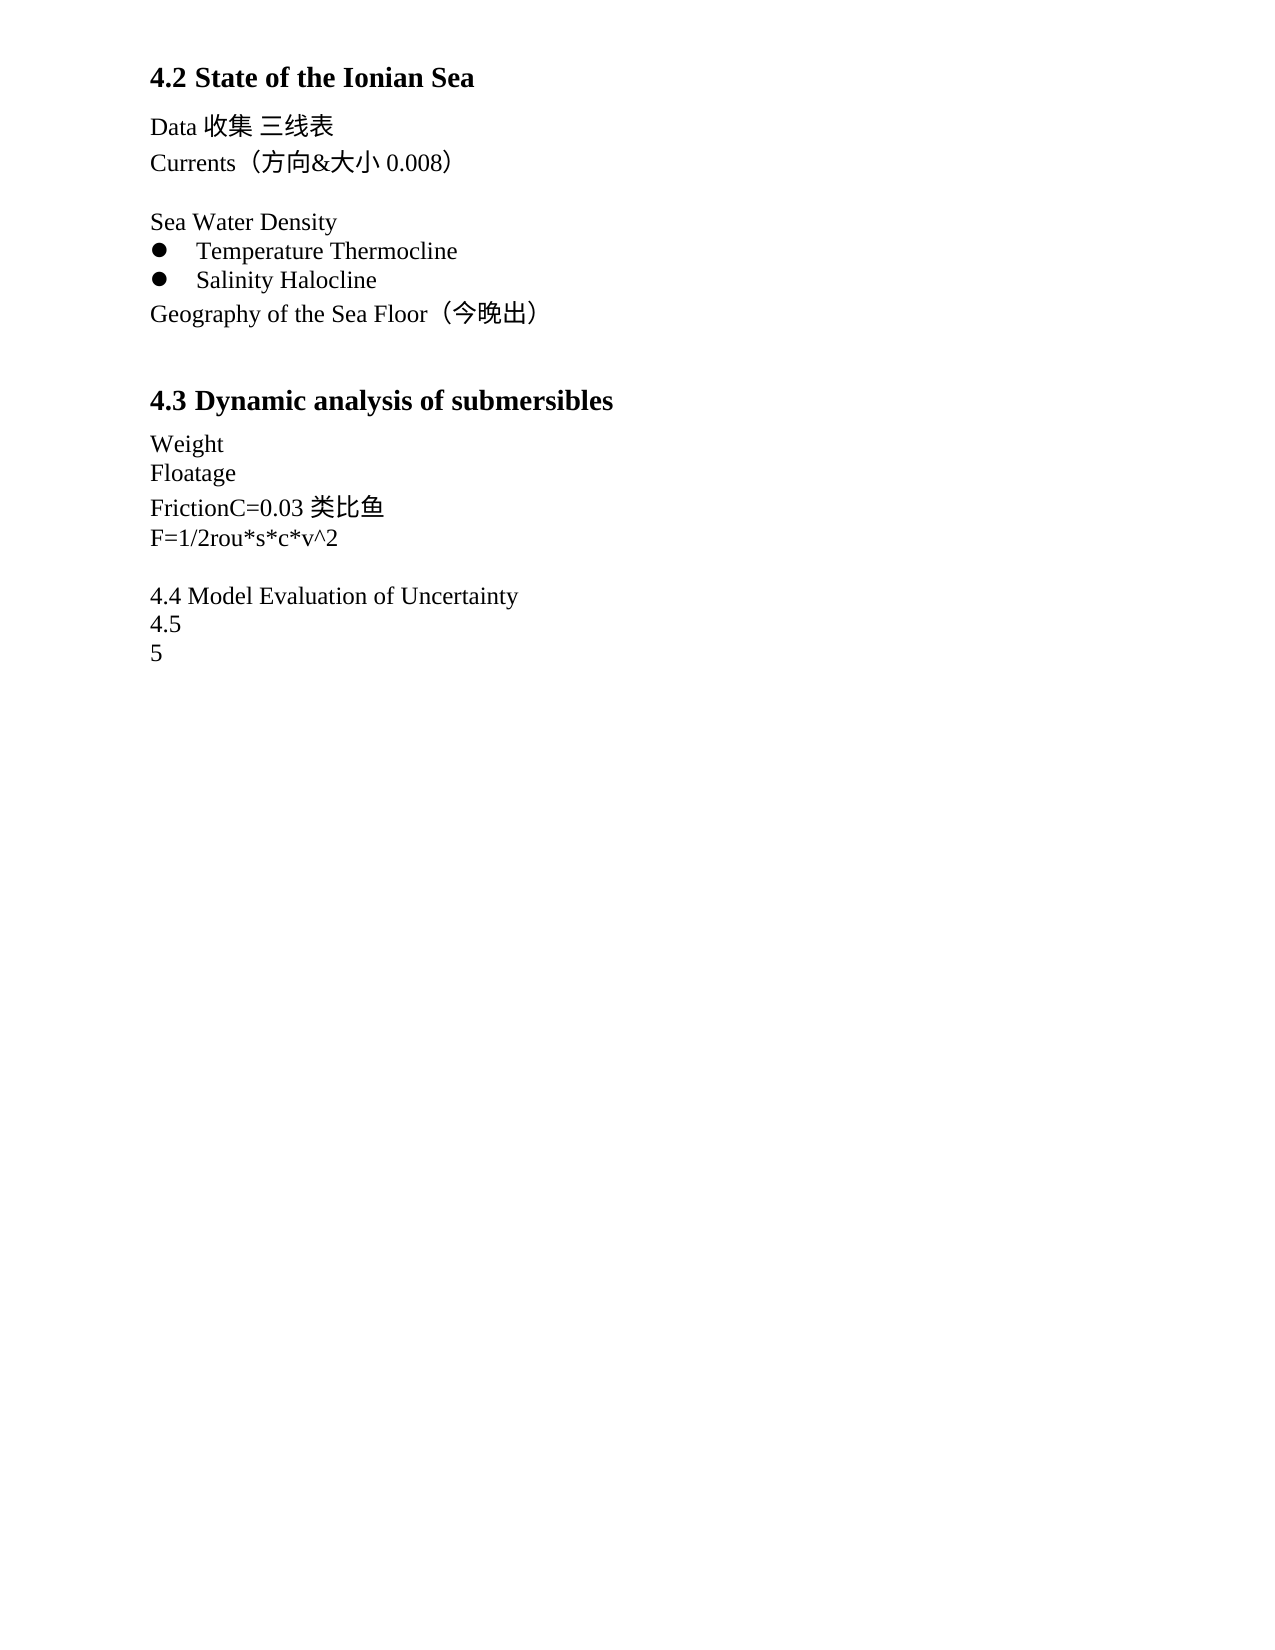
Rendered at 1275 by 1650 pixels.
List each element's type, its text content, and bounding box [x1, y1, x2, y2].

list Temperature Thermocline [150, 236, 1125, 265]
list Dynamic analysis of submersibles [150, 383, 1125, 417]
text Currents（方向&大小 0.008） [150, 142, 1125, 178]
list State of the Ionian Sea [150, 60, 1125, 93]
list Model Evaluation of Uncertainty [150, 581, 1125, 609]
text Data 收集 三线表 [150, 106, 1125, 142]
text Weight [150, 429, 1125, 458]
text F=1/2rou*s*c*v^2 [150, 523, 1125, 552]
text FrictionC=0.03 类比鱼 [150, 487, 1125, 523]
text Sea Water Density [150, 207, 1125, 236]
text Geography of the Sea Floor（今晚出） [150, 293, 1125, 330]
list Salinity Halocline [150, 265, 1125, 293]
text Floatage [150, 458, 1125, 487]
